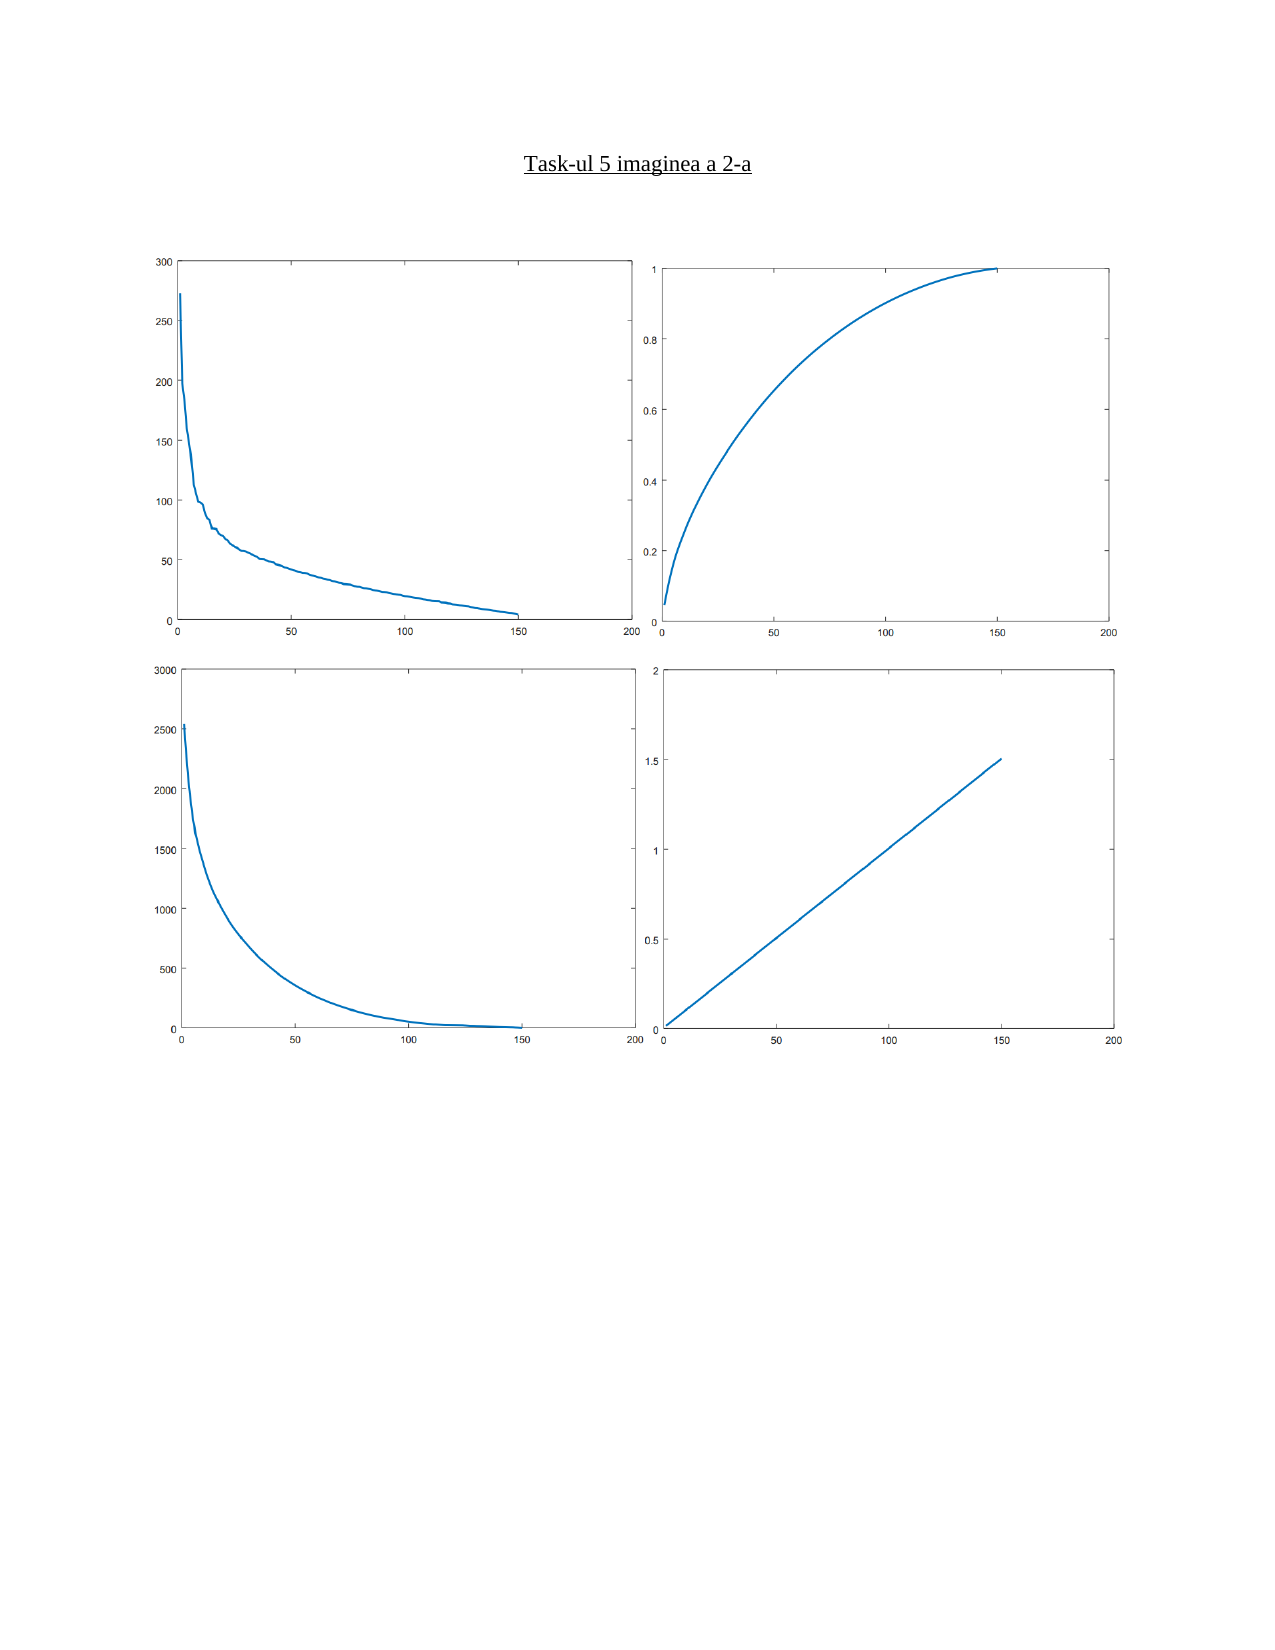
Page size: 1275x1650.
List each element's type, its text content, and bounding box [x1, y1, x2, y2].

picture [150, 664, 1124, 1047]
text Task-ul 5 imaginea a 2-a [150, 150, 1125, 176]
picture [150, 251, 1118, 640]
